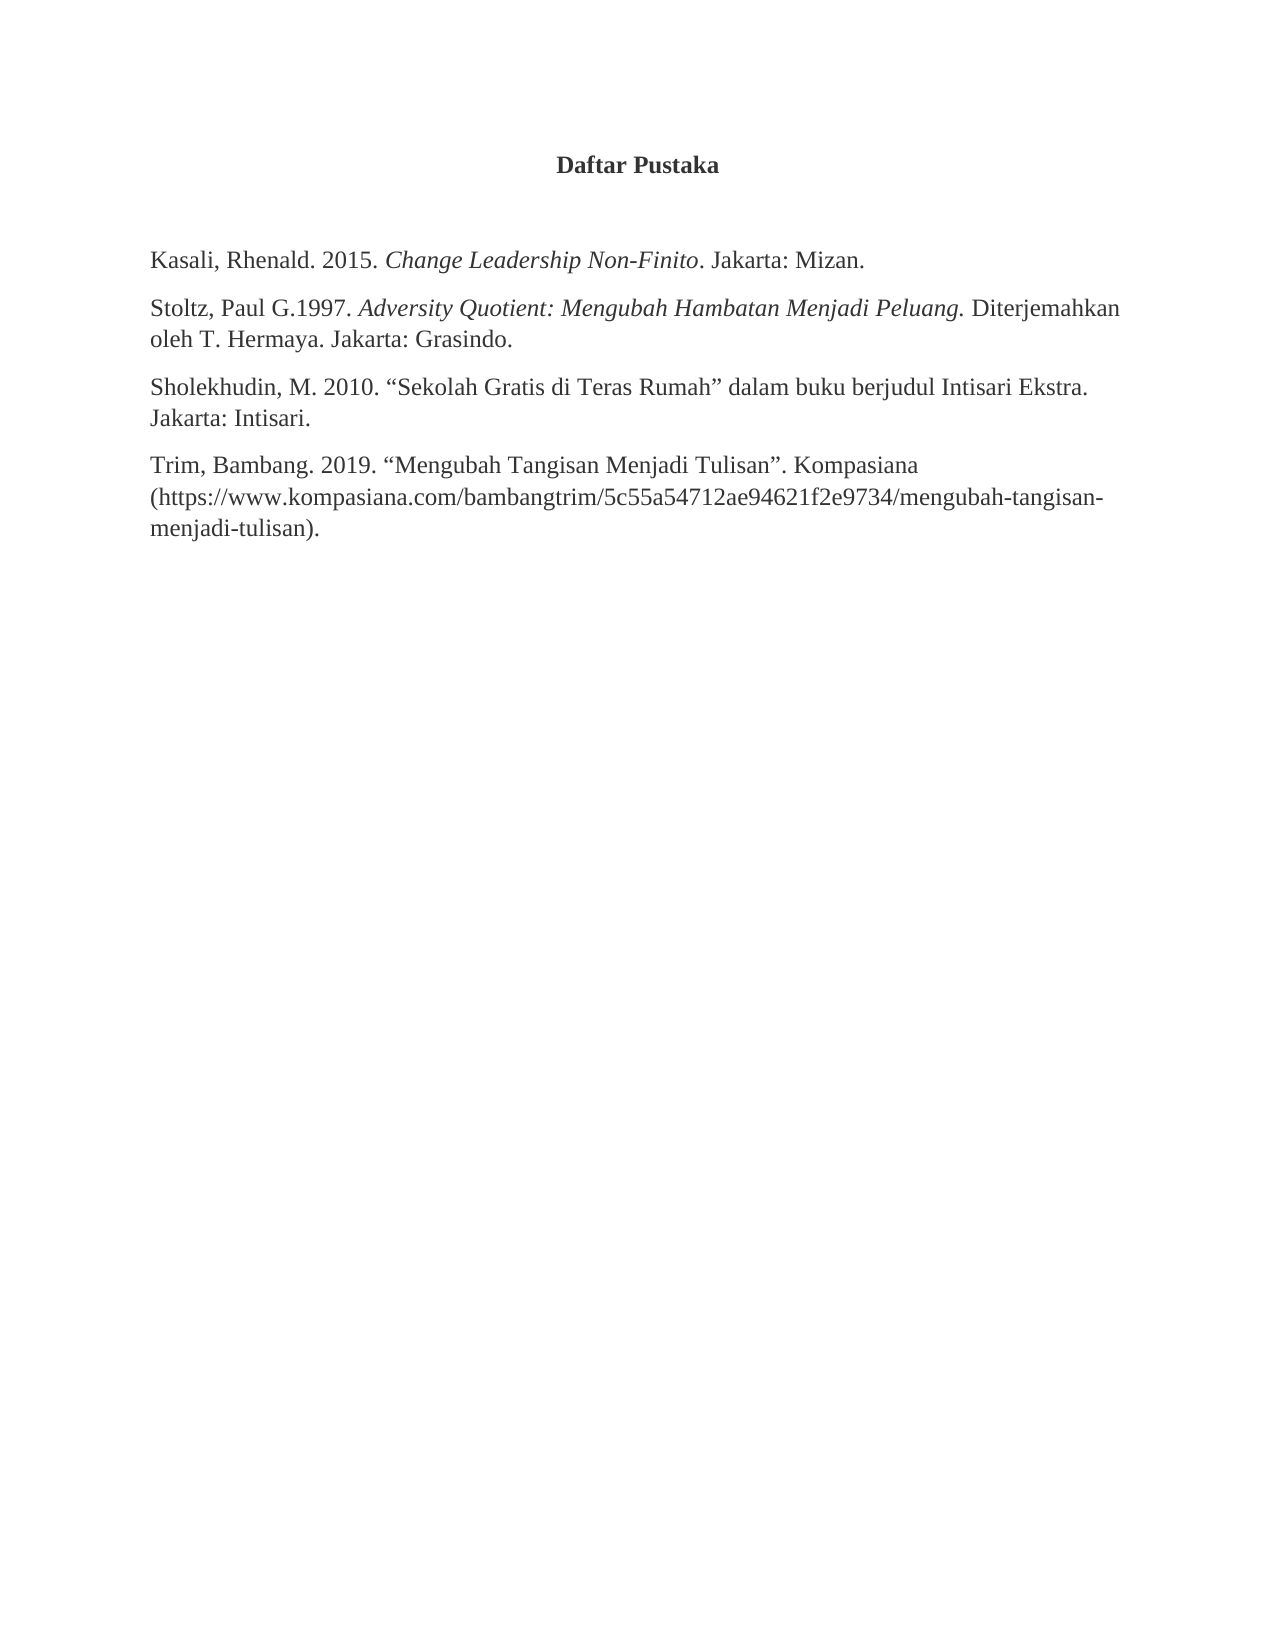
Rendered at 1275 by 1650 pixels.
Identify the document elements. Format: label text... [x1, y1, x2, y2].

text Kasali, Rhenald. 2015. Change Leadership Non-Finito. Jakarta: Mizan. [150, 245, 1125, 274]
text Sholekhudin, M. 2010. “Sekolah Gratis di Teras Rumah” dalam buku berjudul Intisari Ekstra. Jakarta: Intisari. [150, 372, 1125, 432]
text Daftar Pustaka [150, 150, 1125, 179]
text Stoltz, Paul G.1997. Adversity Quotient: Mengubah Hambatan Menjadi Peluang. Diterjemahkan oleh T. Hermaya. Jakarta: Grasindo. [150, 293, 1125, 353]
text Trim, Bambang. 2019. “Mengubah Tangisan Menjadi Tulisan”. Kompasiana (https://www.kompasiana.com/bambangtrim/5c55a54712ae94621f2e9734/mengubah-tangisan-menjadi-tulisan). [150, 451, 1125, 541]
